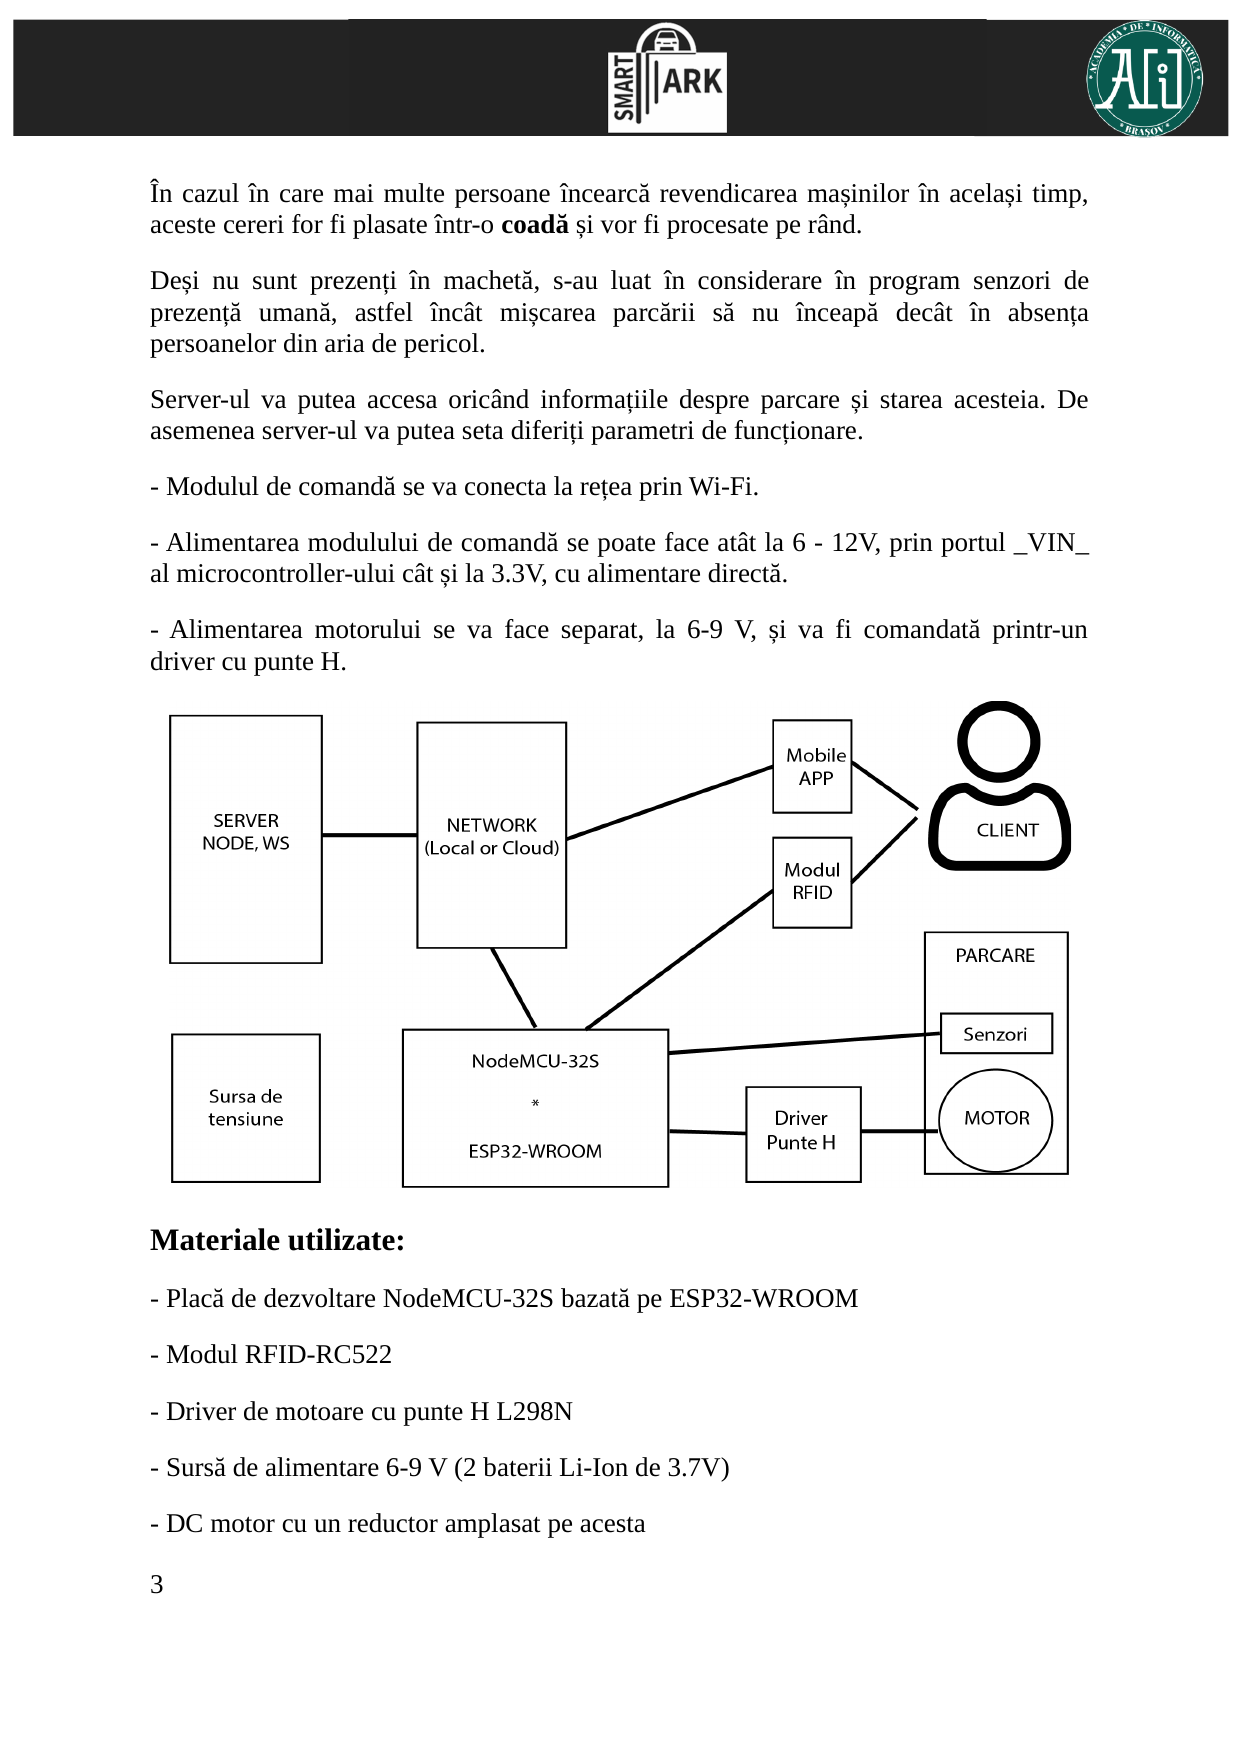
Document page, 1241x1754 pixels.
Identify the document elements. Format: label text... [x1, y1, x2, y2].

subtitle Materiale utilizate: [150, 1221, 1090, 1257]
text - Driver de motoare cu punte H L298N [150, 1394, 1090, 1426]
picture [1085, 20, 1204, 139]
text În cazul în care mai multe persoane încearcă revendicarea mașinilor în același timp, aceste cereri for fi plasate într-o coadă și vor fi procesate pe rând. [150, 177, 1090, 239]
text - Alimentarea motorului se va face separat, la 6-9 V, și va fi comandată printr-un driver cu punte H. [150, 614, 1090, 676]
text Server-ul va putea accesa oricând informațiile despre parcare și starea acesteia. De asemenea server-ul va putea seta diferiți parametri de funcționare. [150, 383, 1090, 445]
picture [169, 701, 1072, 1188]
picture [349, 19, 987, 136]
text Deși nu sunt prezenți în machetă, s-au luat în considerare în program senzori de prezență umană, astfel încât mișcarea parcării să nu înceapă decât în absența persoanelor din aria de pericol. [150, 264, 1090, 358]
text - Modulul de comandă se va conecta la rețea prin Wi-Fi. [150, 470, 1090, 501]
text - Alimentarea modulului de comandă se poate face atât la 6 - 12V, prin portul _VIN_ al microcontroller-ului cât și la 3.3V, cu alimentare directă. [150, 526, 1090, 589]
text - DC motor cu un reductor amplasat pe acesta [150, 1507, 1090, 1538]
text - Placă de dezvoltare NodeMCU-32S bazată pe ESP32-WROOM [150, 1282, 1090, 1313]
text - Modul RFID-RC522 [150, 1338, 1090, 1369]
text - Sursă de alimentare 6-9 V (2 baterii Li-Ion de 3.7V) [150, 1451, 1090, 1482]
